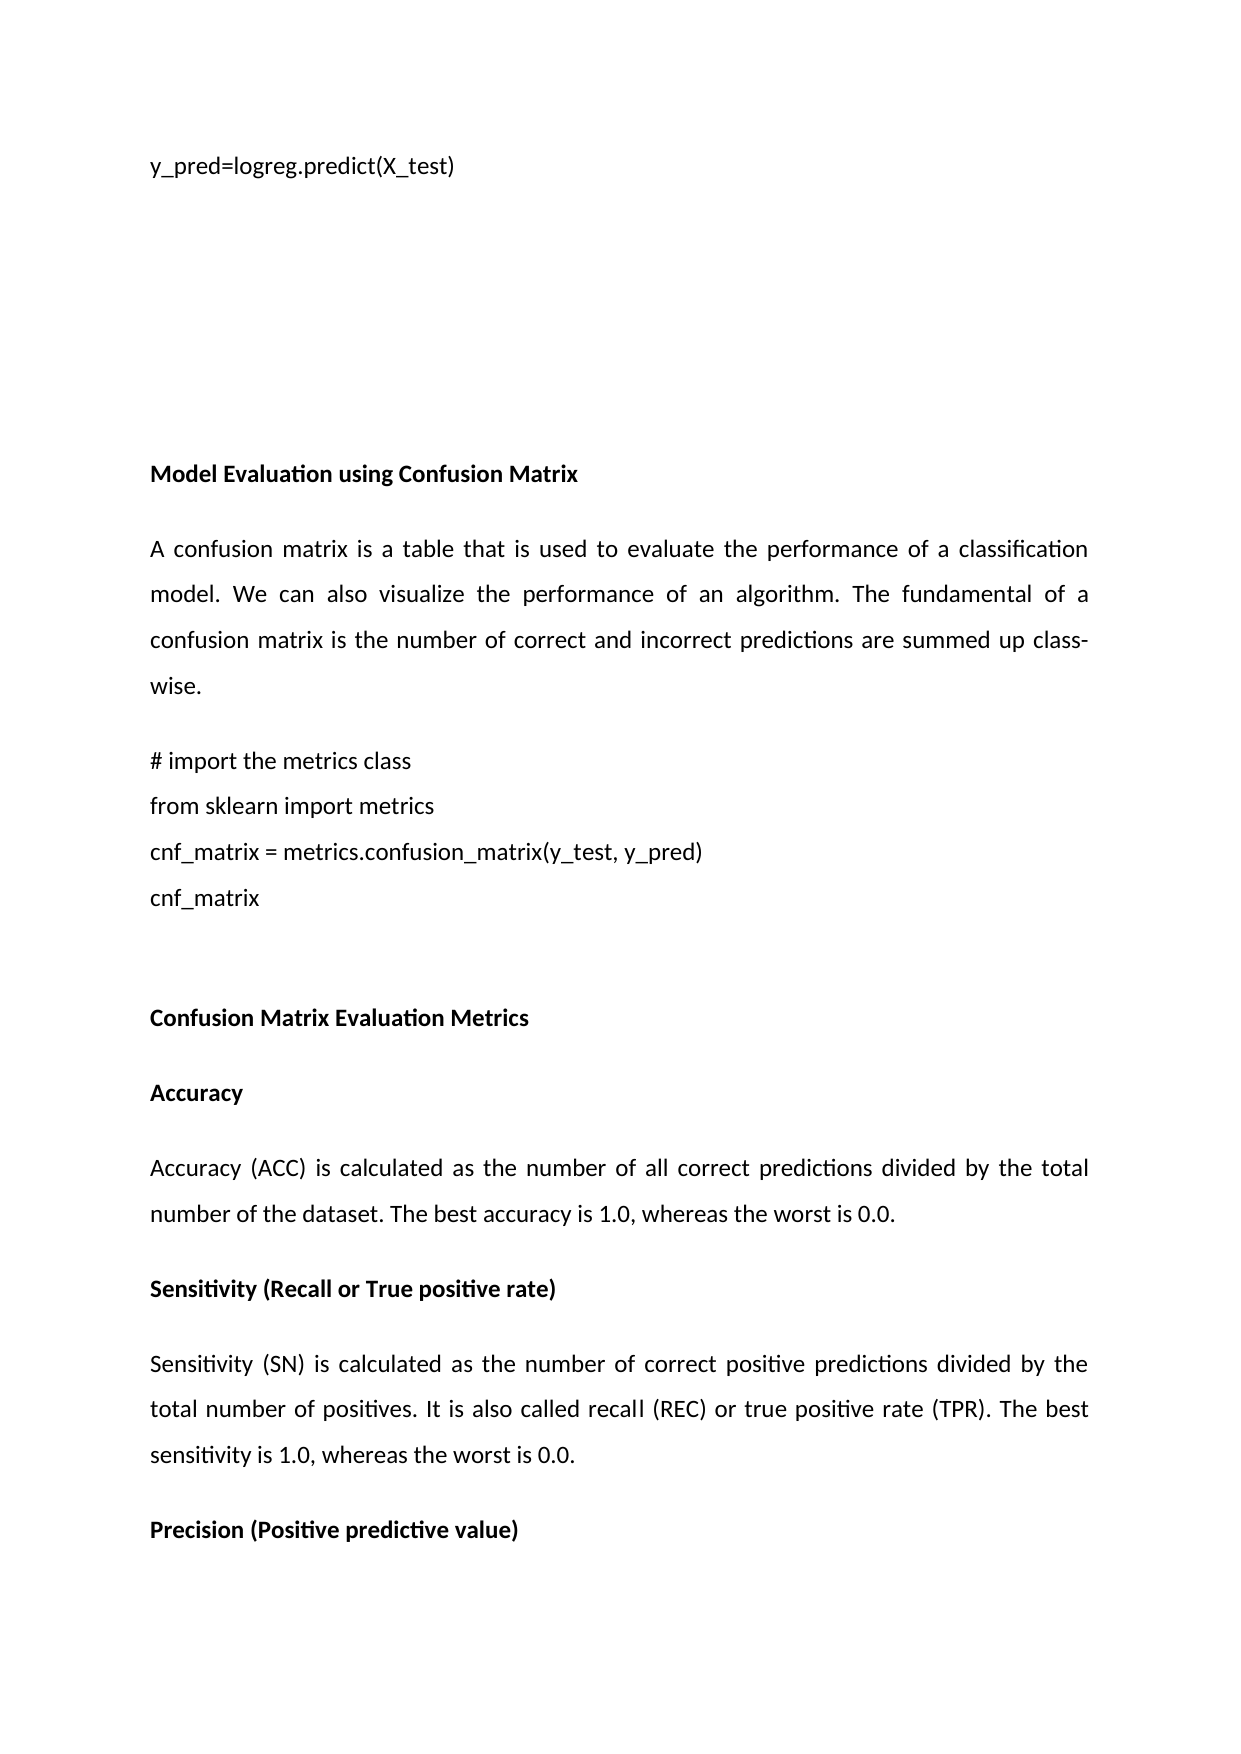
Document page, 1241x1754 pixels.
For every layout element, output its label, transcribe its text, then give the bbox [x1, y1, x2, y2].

text from sklearn import metrics [150, 791, 1090, 821]
subtitle Precision (Positive predictive value) [150, 1514, 1090, 1545]
subtitle Confusion Matrix Evaluation Metrics [150, 1003, 1090, 1033]
text Accuracy (ACC) is calculated as the number of all correct predictions divided by the total number of the dataset. The best accuracy is 1.0, whereas the worst is 0.0. [150, 1152, 1090, 1229]
subtitle Model Evaluation using Confusion Matrix [150, 458, 1090, 488]
subtitle Accuracy [150, 1077, 1090, 1108]
text y_pred=logreg.predict(X_test) [150, 150, 1090, 181]
text cnf_matrix = metrics.confusion_matrix(y_test, y_pred) [150, 836, 1090, 867]
text cnf_matrix [150, 882, 1090, 912]
text Sensitivity (SN) is calculated as the number of correct positive predictions divided by the total number of positives. It is also called recall (REC) or true positive rate (TPR). The best sensitivity is 1.0, whereas the worst is 0.0. [150, 1348, 1090, 1470]
text A confusion matrix is a table that is used to evaluate the performance of a classification model. We can also visualize the performance of an algorithm. The fundamental of a confusion matrix is the number of correct and incorrect predictions are summed up class-wise. [150, 533, 1090, 700]
text # import the metrics class [150, 745, 1090, 775]
subtitle Sensitivity (Recall or True positive rate) [150, 1273, 1090, 1303]
